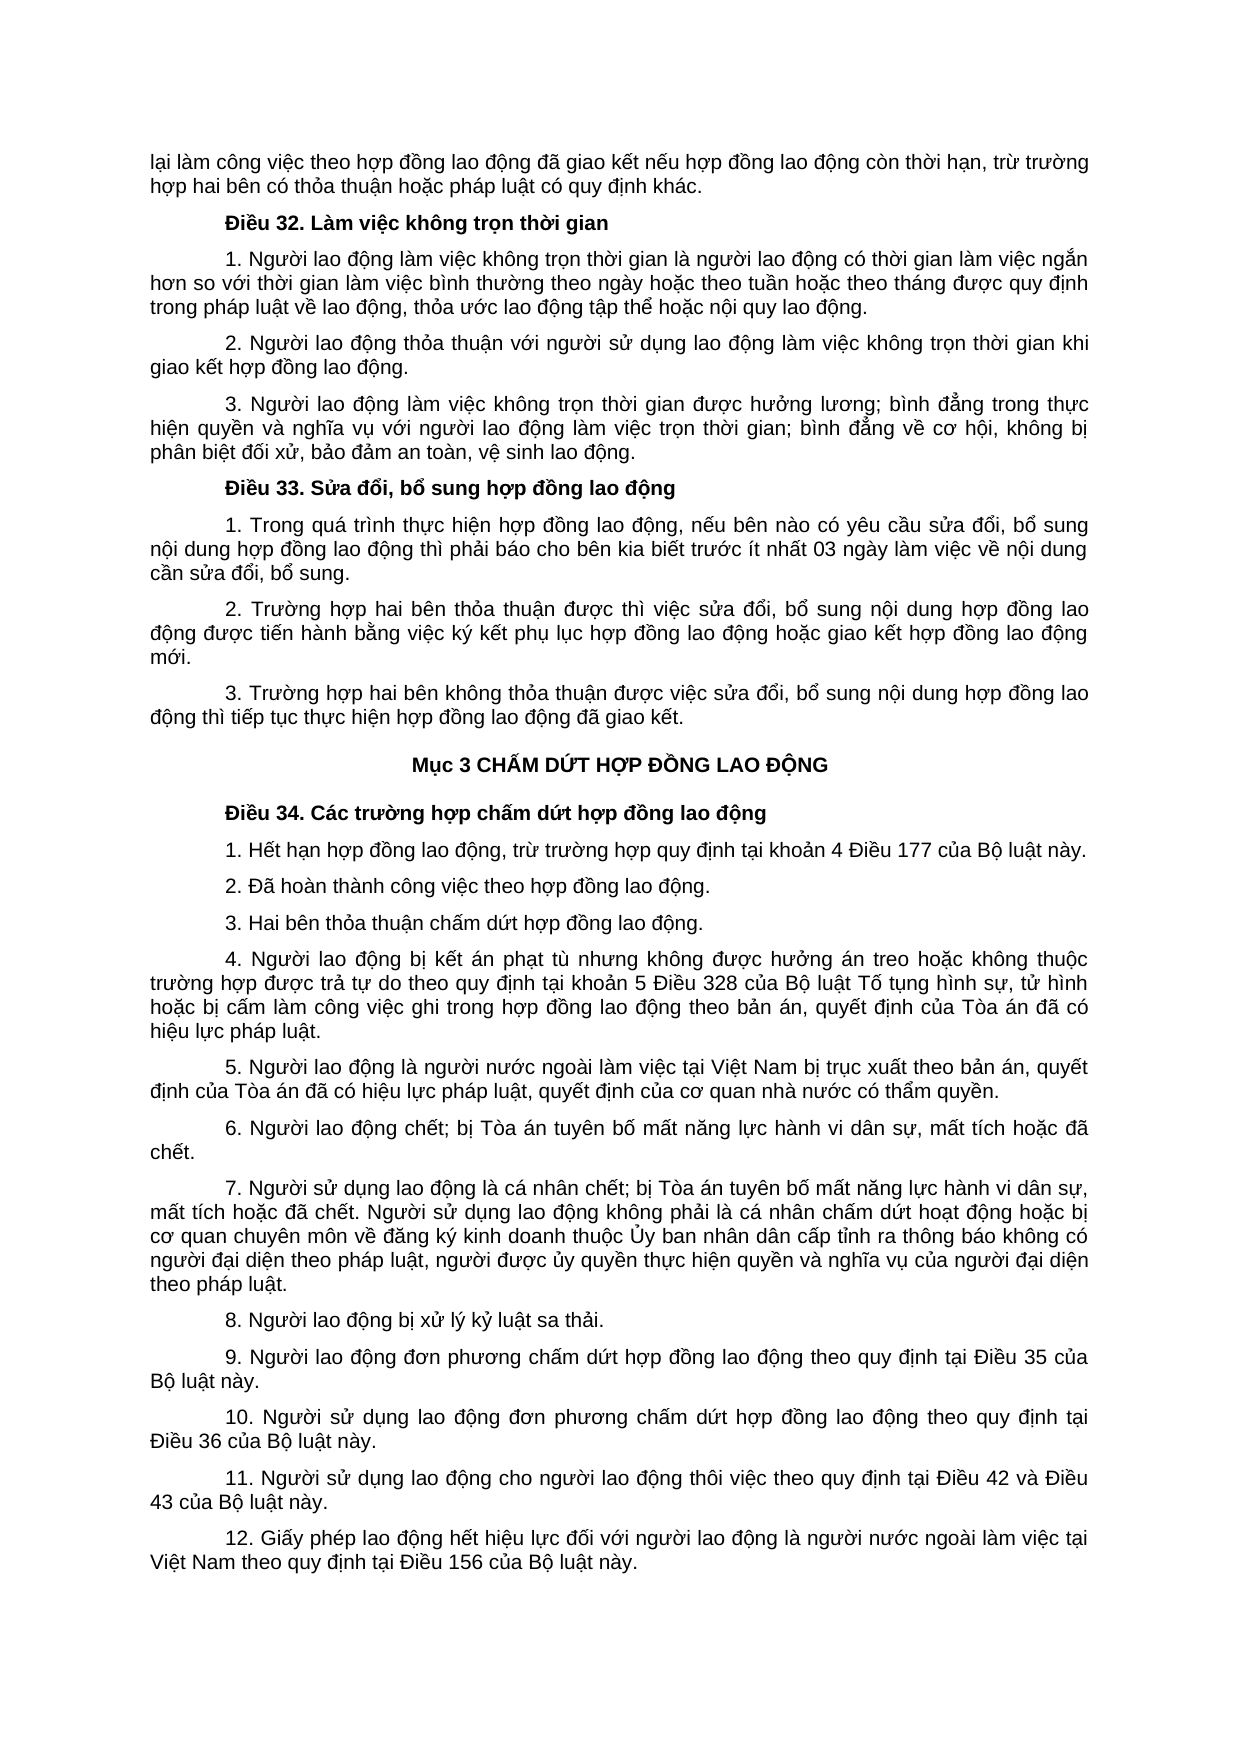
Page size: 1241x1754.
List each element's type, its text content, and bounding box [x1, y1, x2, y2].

text 2. Người lao động thỏa thuận với người sử dụng lao động làm việc không trọn thời gian khi giao kết hợp đồng lao động. [150, 331, 1090, 379]
text Điều 34. Các trường hợp chấm dứt hợp đồng lao động [150, 801, 1090, 825]
text 5. Người lao động là người nước ngoài làm việc tại Việt Nam bị trục xuất theo bản án, quyết định của Tòa án đã có hiệu lực pháp luật, quyết định của cơ quan nhà nước có thẩm quyền. [150, 1055, 1090, 1103]
text 2. Trường hợp hai bên thỏa thuận được thì việc sửa đổi, bổ sung nội dung hợp đồng lao động được tiến hành bằng việc ký kết phụ lục hợp đồng lao động hoặc giao kết hợp đồng lao động mới. [150, 597, 1090, 669]
text 3. Trường hợp hai bên không thỏa thuận được việc sửa đổi, bổ sung nội dung hợp đồng lao động thì tiếp tục thực hiện hợp đồng lao động đã giao kết. [150, 681, 1090, 729]
text 4. Người lao động bị kết án phạt tù nhưng không được hưởng án treo hoặc không thuộc trường hợp được trả tự do theo quy định tại khoản 5 Điều 328 của Bộ luật Tố tụng hình sự, tử hình hoặc bị cấm làm công việc ghi trong hợp đồng lao động theo bản án, quyết định của Tòa án đã có hiệu lực pháp luật. [150, 947, 1090, 1043]
text Điều 33. Sửa đổi, bổ sung hợp đồng lao động [150, 476, 1090, 500]
text 8. Người lao động bị xử lý kỷ luật sa thải. [150, 1308, 1090, 1332]
text 1. Trong quá trình thực hiện hợp đồng lao động, nếu bên nào có yêu cầu sửa đổi, bổ sung nội dung hợp đồng lao động thì phải báo cho bên kia biết trước ít nhất 03 ngày làm việc về nội dung cần sửa đổi, bổ sung. [150, 512, 1090, 584]
text Mục 3 CHẤM DỨT HỢP ĐỒNG LAO ĐỘNG [150, 753, 1090, 777]
text 7. Người sử dụng lao động là cá nhân chết; bị Tòa án tuyên bố mất năng lực hành vi dân sự, mất tích hoặc đã chết. Người sử dụng lao động không phải là cá nhân chấm dứt hoạt động hoặc bị cơ quan chuyên môn về đăng ký kinh doanh thuộc Ủy ban nhân dân cấp tỉnh ra thông báo không có người đại diện theo pháp luật, người được ủy quyền thực hiện quyền và nghĩa vụ của người đại diện theo pháp luật. [150, 1176, 1090, 1296]
text 10. Người sử dụng lao động đơn phương chấm dứt hợp đồng lao động theo quy định tại Điều 36 của Bộ luật này. [150, 1405, 1090, 1453]
text 12. Giấy phép lao động hết hiệu lực đối với người lao động là người nước ngoài làm việc tại Việt Nam theo quy định tại Điều 156 của Bộ luật này. [150, 1526, 1090, 1574]
text 1. Hết hạn hợp đồng lao động, trừ trường hợp quy định tại khoản 4 Điều 177 của Bộ luật này. [150, 837, 1090, 861]
text 9. Người lao động đơn phương chấm dứt hợp đồng lao động theo quy định tại Điều 35 của Bộ luật này. [150, 1345, 1090, 1393]
text 2. Đã hoàn thành công việc theo hợp đồng lao động. [150, 874, 1090, 898]
text 3. Người lao động làm việc không trọn thời gian được hưởng lương; bình đẳng trong thực hiện quyền và nghĩa vụ với người lao động làm việc trọn thời gian; bình đẳng về cơ hội, không bị phân biệt đối xử, bảo đảm an toàn, vệ sinh lao động. [150, 392, 1090, 463]
text 11. Người sử dụng lao động cho người lao động thôi việc theo quy định tại Điều 42 và Điều 43 của Bộ luật này. [150, 1466, 1090, 1513]
text Điều 32. Làm việc không trọn thời gian [150, 210, 1090, 234]
text 3. Hai bên thỏa thuận chấm dứt hợp đồng lao động. [150, 910, 1090, 934]
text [150, 150, 1090, 198]
text 6. Người lao động chết; bị Tòa án tuyên bố mất năng lực hành vi dân sự, mất tích hoặc đã chết. [150, 1116, 1090, 1163]
text 1. Người lao động làm việc không trọn thời gian là người lao động có thời gian làm việc ngắn hơn so với thời gian làm việc bình thường theo ngày hoặc theo tuần hoặc theo tháng được quy định trong pháp luật về lao động, thỏa ước lao động tập thể hoặc nội quy lao động. [150, 247, 1090, 319]
